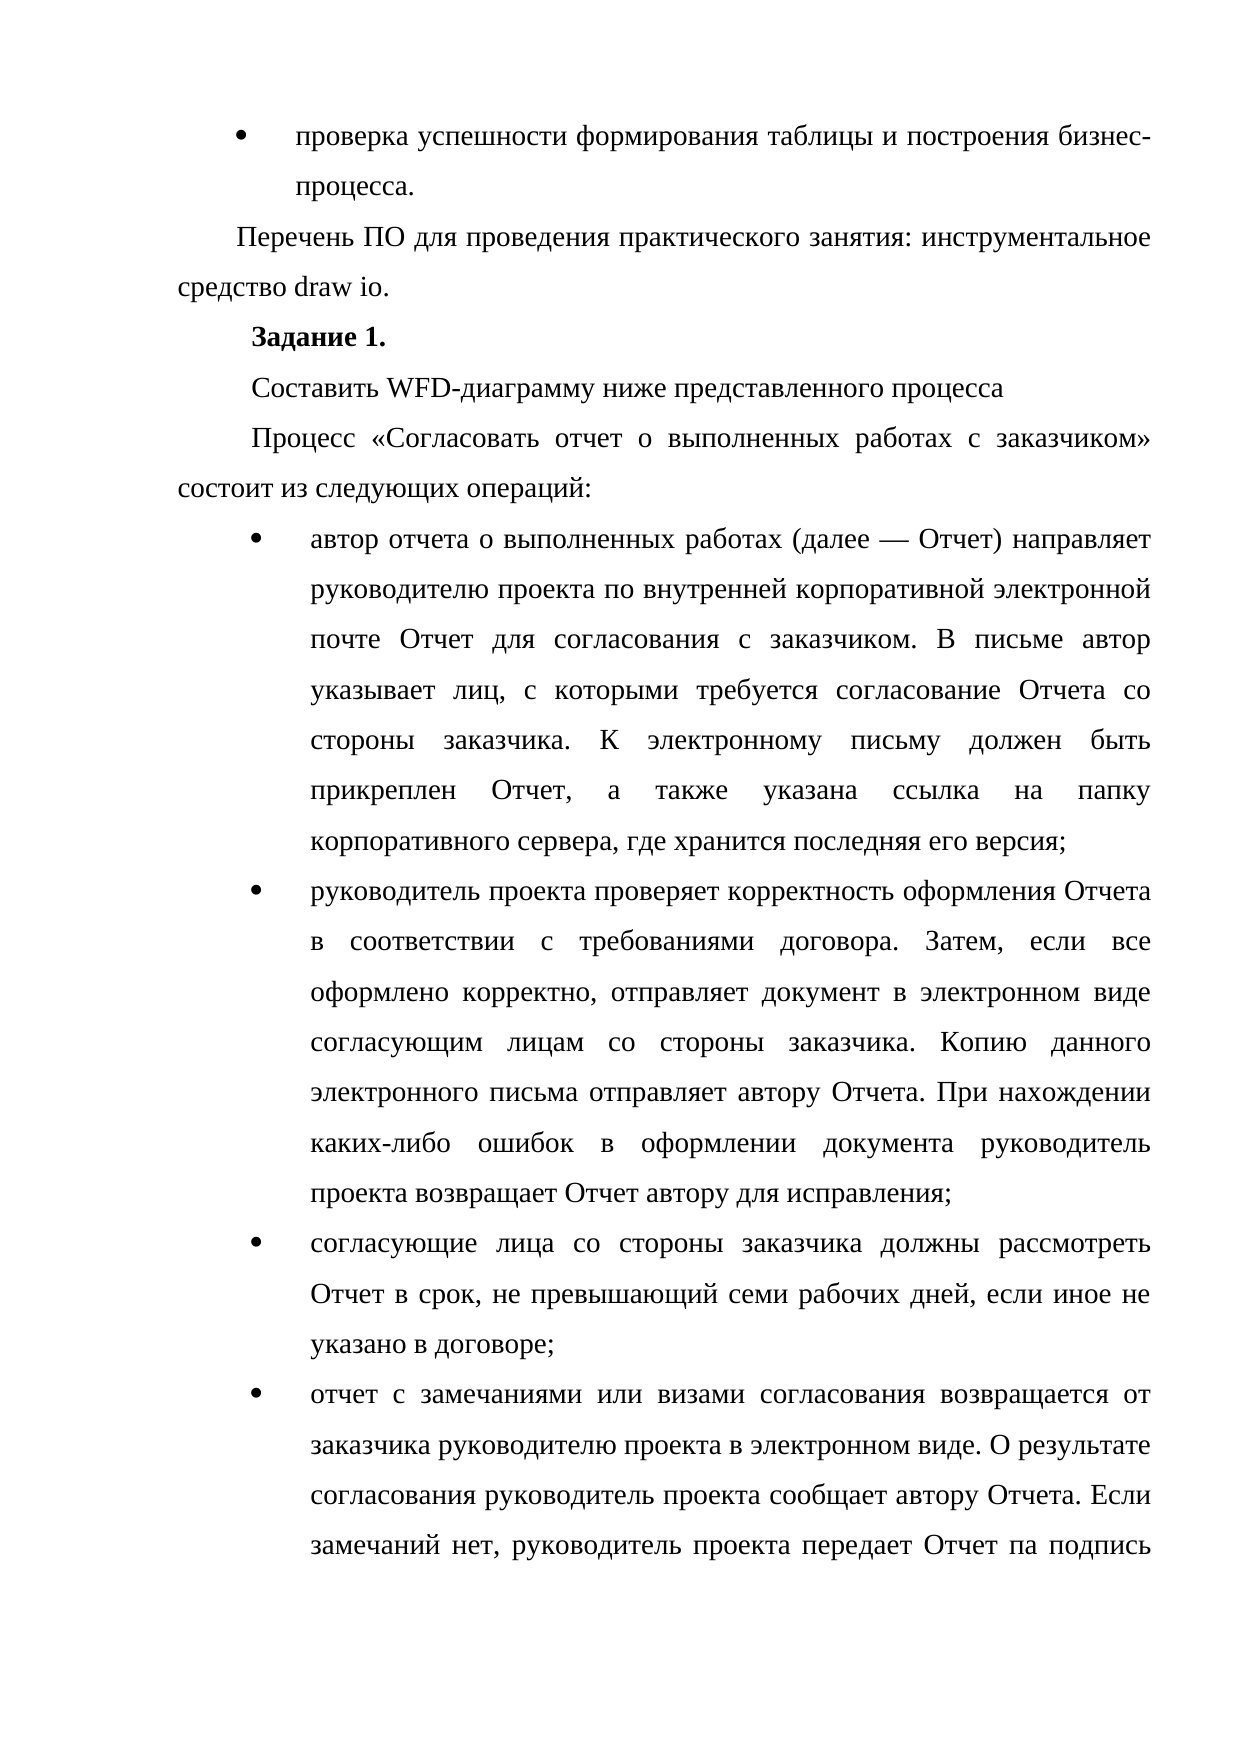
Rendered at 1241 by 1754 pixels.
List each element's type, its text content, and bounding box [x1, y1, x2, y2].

list согласующие лица со стороны заказчика должны рассмотреть Отчет в срок, не превышающий семи рабочих дней, если иное не указано в договоре; [251, 1225, 1152, 1359]
list автор отчета о выполненных работах (далее — Отчет) направляет руководителю проекта по внутренней корпоративной электронной почте Отчет для согласования с заказчиком. В письме автор указывает лиц, с которыми требуется согласование Отчета со стороны заказчика. К электронному письму должен быть прикреплен Отчет, а также указана ссылка на папку корпоративного сервера, где хранится последняя его версия; [251, 521, 1152, 856]
text Перечень ПО для проведения практического занятия: инструментальное средство draw io. [177, 219, 1152, 303]
list руководитель проекта проверяет корректность оформления Отчета в соответствии с требованиями договора. Затем, если все оформлено корректно, отправляет документ в электронном виде согласующим лицам со стороны заказчика. Копию данного электронного письма отправляет автору Отчета. При нахождении каких-либо ошибок в оформлении документа руководитель проекта возвращает Отчет автору для исправления; [251, 873, 1152, 1208]
text Составить WFD-диаграмму ниже представленного процесса [177, 370, 1152, 403]
text Процесс «Согласовать отчет о выполненных работах с заказчиком» состоит из следующих операций: [177, 420, 1152, 504]
text Задание 1. [177, 319, 1152, 353]
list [251, 1376, 1152, 1561]
list проверка успешности формирования таблицы и построения бизнес-процесса. [236, 118, 1152, 202]
